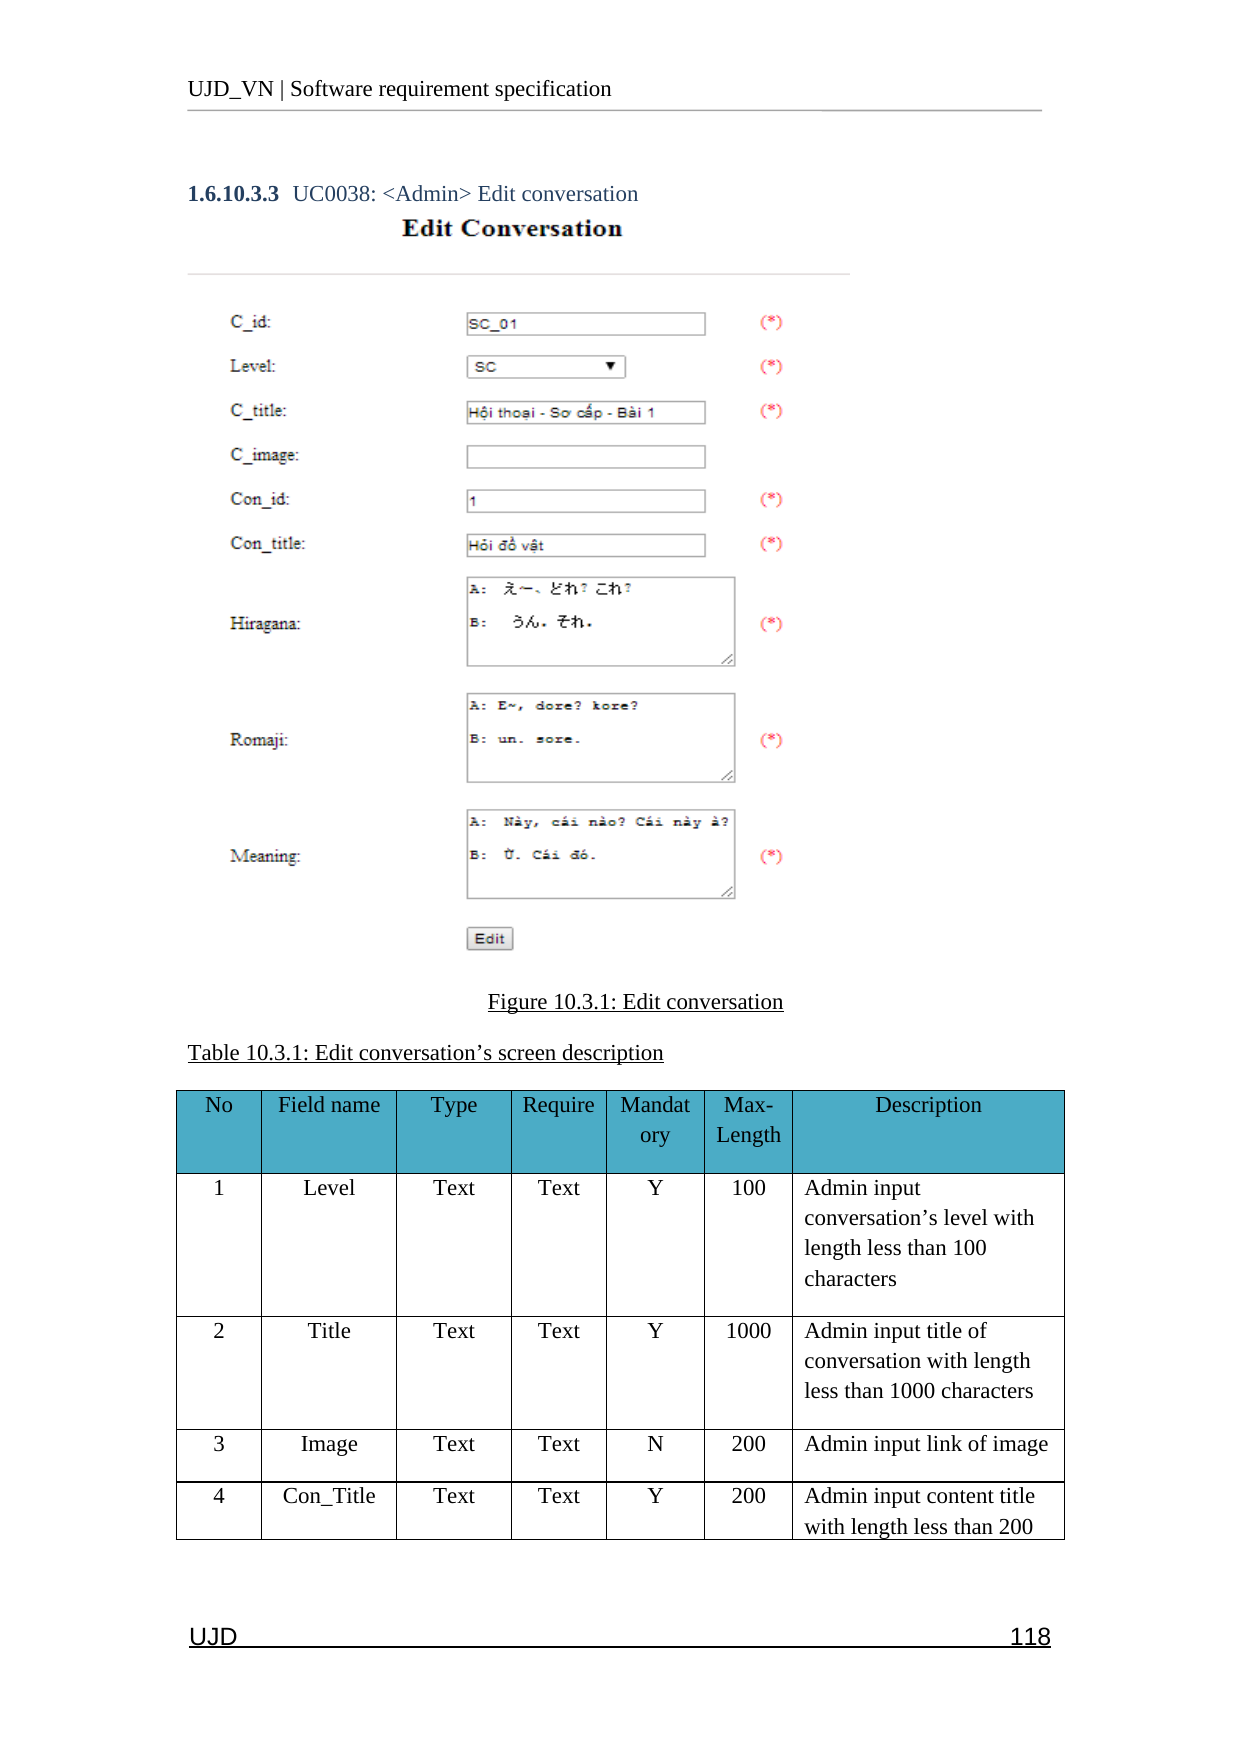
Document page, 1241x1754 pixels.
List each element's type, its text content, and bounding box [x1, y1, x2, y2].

text Table 10.3.1: Edit conversation’s screen description [187, 1039, 1053, 1066]
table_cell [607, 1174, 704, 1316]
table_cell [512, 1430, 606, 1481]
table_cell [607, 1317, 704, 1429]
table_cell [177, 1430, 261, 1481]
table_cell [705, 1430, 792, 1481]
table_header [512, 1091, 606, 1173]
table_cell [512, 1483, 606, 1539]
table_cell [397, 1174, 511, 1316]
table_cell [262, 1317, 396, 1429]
text Figure 10.3.1: Edit conversation [187, 988, 1053, 1014]
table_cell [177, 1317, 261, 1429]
subtitle UC0038: <Admin> Edit conversation [187, 180, 1053, 206]
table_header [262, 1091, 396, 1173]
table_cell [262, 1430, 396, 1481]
picture [187, 210, 850, 963]
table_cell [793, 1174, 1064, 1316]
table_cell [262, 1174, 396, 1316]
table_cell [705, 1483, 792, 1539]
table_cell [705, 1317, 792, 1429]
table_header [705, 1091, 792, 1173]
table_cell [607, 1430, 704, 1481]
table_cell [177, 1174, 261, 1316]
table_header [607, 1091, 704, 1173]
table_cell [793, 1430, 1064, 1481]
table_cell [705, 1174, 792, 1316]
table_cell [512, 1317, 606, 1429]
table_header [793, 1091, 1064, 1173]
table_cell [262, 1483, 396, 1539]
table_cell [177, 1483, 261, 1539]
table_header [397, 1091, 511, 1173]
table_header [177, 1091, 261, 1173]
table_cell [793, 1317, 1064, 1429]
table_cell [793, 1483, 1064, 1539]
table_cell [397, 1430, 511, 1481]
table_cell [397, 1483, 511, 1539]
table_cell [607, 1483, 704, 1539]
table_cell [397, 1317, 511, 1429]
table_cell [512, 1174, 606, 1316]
